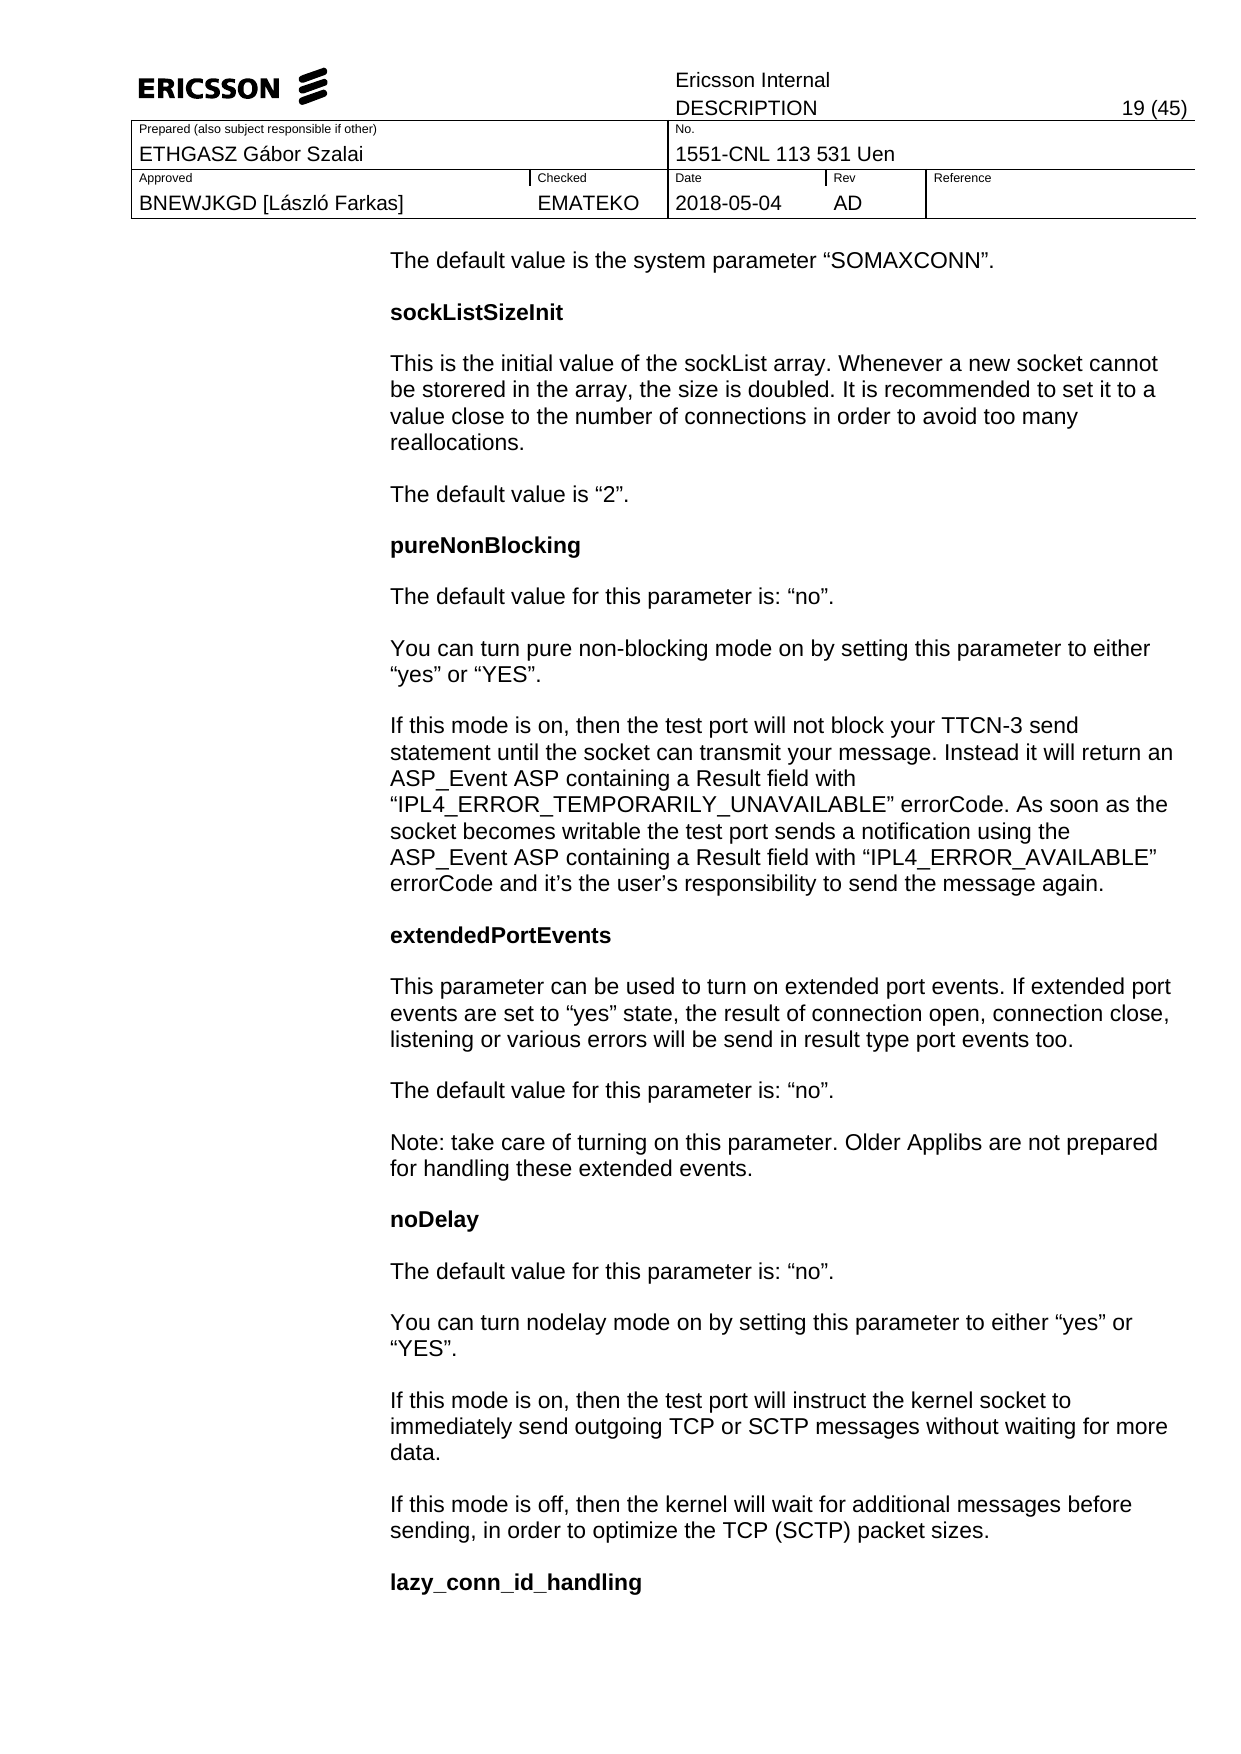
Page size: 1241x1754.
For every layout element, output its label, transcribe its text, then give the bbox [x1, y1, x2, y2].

text This parameter can be used to turn on extended port events. If extended port events are set to “yes” state, the result of connection open, connection close, listening or various errors will be send in result type port events too. [390, 973, 1181, 1052]
text sockListSizeInit [390, 299, 1181, 325]
text If this mode is on, then the test port will instruct the kernel socket to immediately send outgoing TCP or SCTP messages without waiting for more data. [390, 1387, 1181, 1466]
text Note: take care of turning on this parameter. Older Applibs are not prepared for handling these extended events. [390, 1128, 1181, 1181]
text pureNonBlocking [390, 532, 1181, 558]
text If this mode is off, then the kernel will wait for additional messages before sending, in order to optimize the TCP (SCTP) packet sizes. [390, 1491, 1181, 1543]
text noDelay [390, 1206, 1181, 1233]
text You can turn pure non-blocking mode on by setting this parameter to either “yes” or “YES”. [390, 634, 1181, 687]
text The default value for this parameter is: “no”. [390, 1258, 1181, 1284]
text This is the initial value of the sockList array. Whenever a new socket cannot be storered in the array, the size is doubled. It is recommended to set it to a value close to the number of connections in order to avoid too many reallocations. [390, 350, 1181, 456]
text You can turn nodelay mode on by setting this parameter to either “yes” or “YES”. [390, 1309, 1181, 1362]
text extendedPortEvents [390, 922, 1181, 948]
text lazy_conn_id_handling [390, 1568, 1181, 1595]
text The default value for this parameter is: “no”. [390, 1077, 1181, 1103]
text If this mode is on, then the test port will not block your TTCN-3 send statement until the socket can transmit your message. Instead it will return an ASP_Event ASP containing a Result field with “IPL4_ERROR_TEMPORARILY_UNAVAILABLE” errorCode. As soon as the socket becomes writable the test port sends a notification using the ASP_Event ASP containing a Result field with “IPL4_ERROR_AVAILABLE” errorCode and it’s the user’s responsibility to send the message again. [390, 712, 1181, 897]
text The default value is “2”. [390, 481, 1181, 507]
text The default value for this parameter is: “no”. [390, 583, 1181, 609]
text The default value is the system parameter “SOMAXCONN”. [390, 247, 1181, 274]
